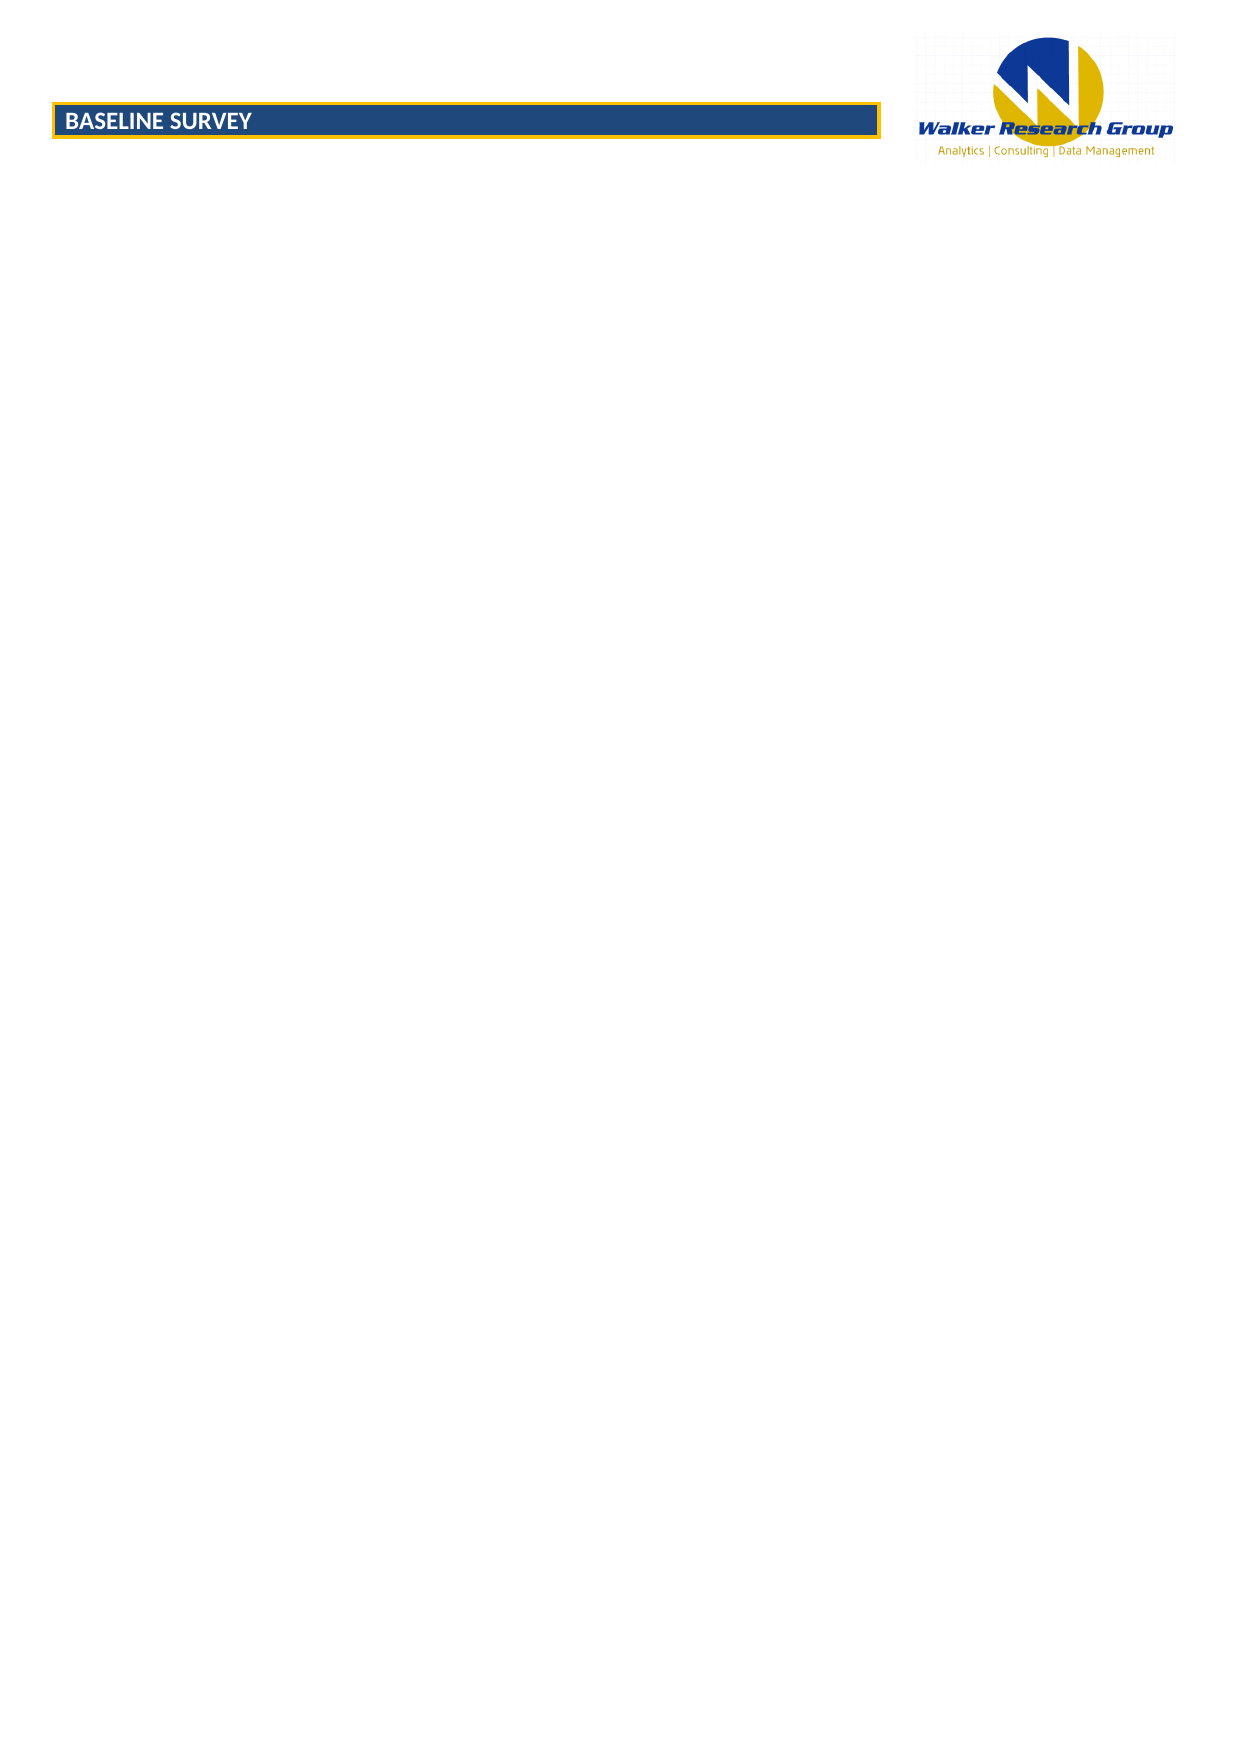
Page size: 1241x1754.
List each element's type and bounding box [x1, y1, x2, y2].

picture [913, 33, 1177, 165]
